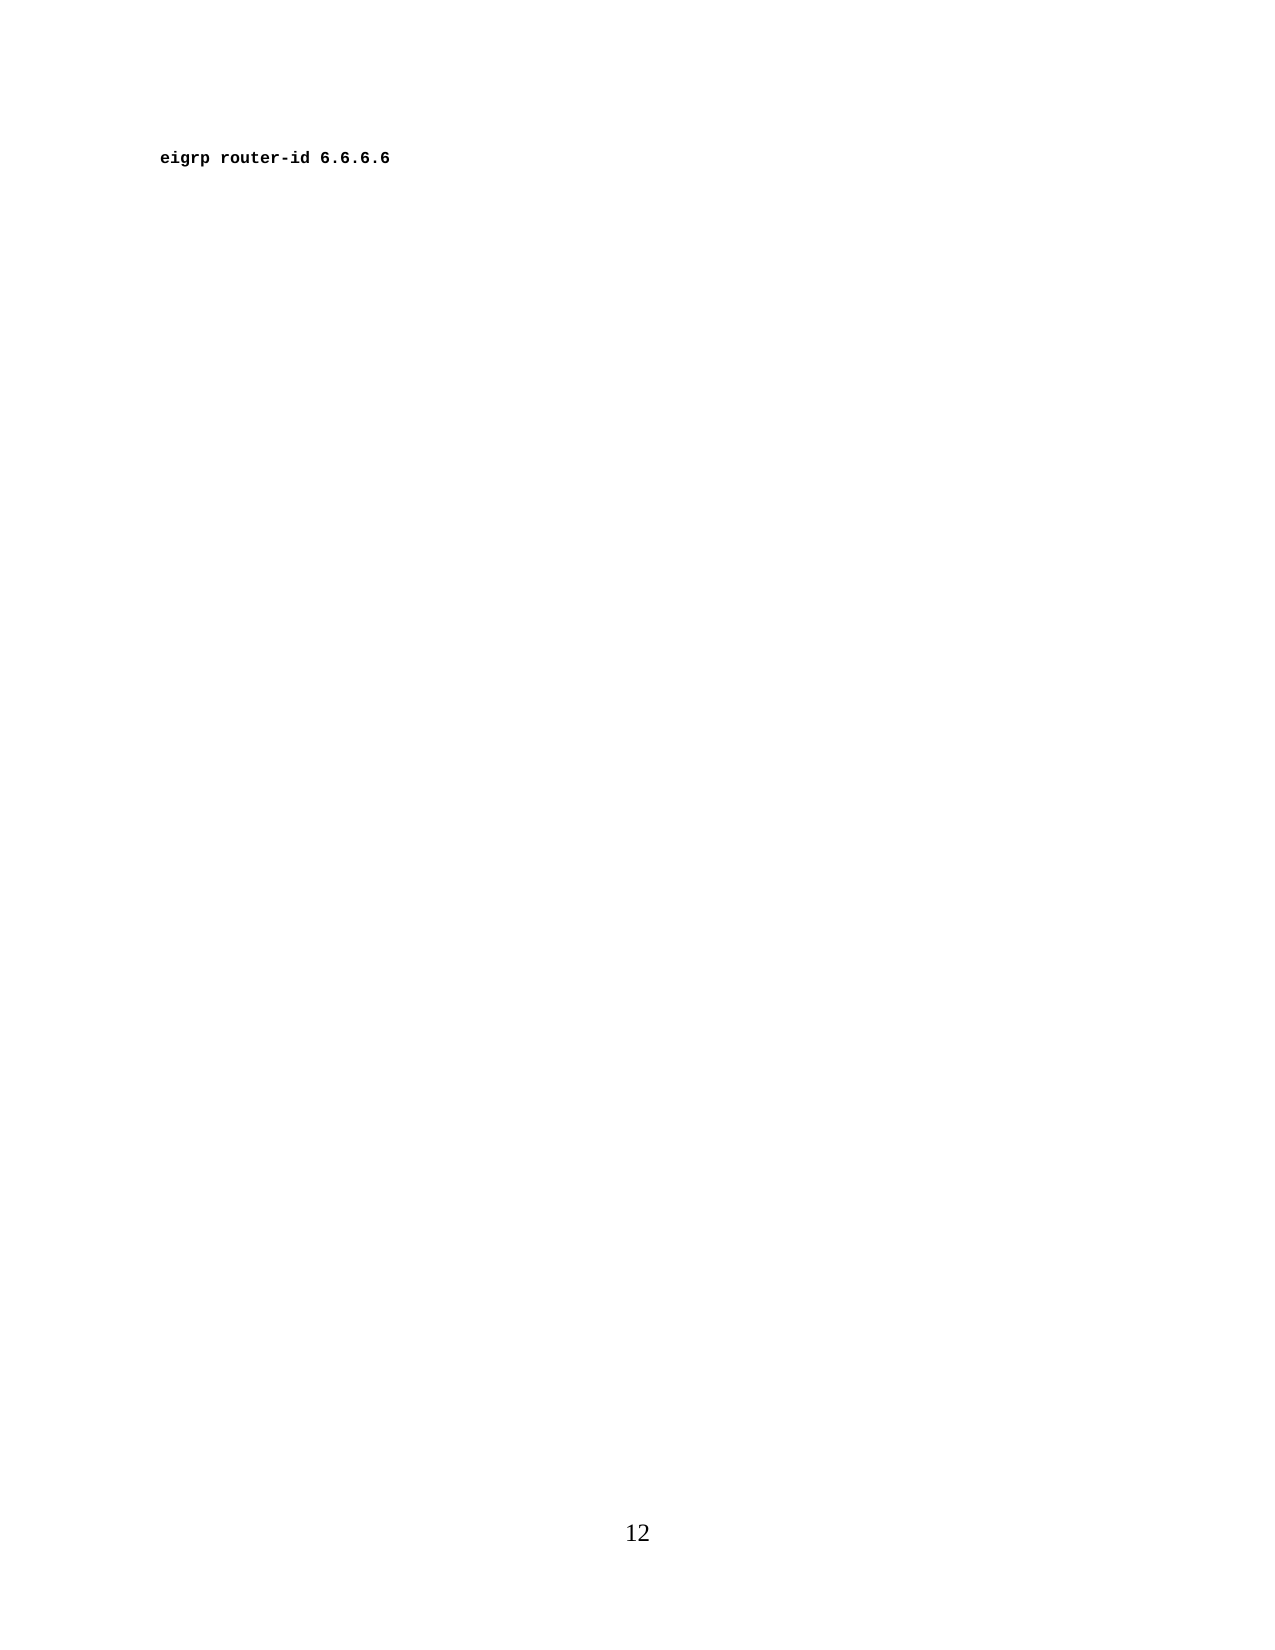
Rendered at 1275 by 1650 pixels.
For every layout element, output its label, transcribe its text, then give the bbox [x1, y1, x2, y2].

text eigrp router-id 6.6.6.6 [150, 150, 1125, 169]
